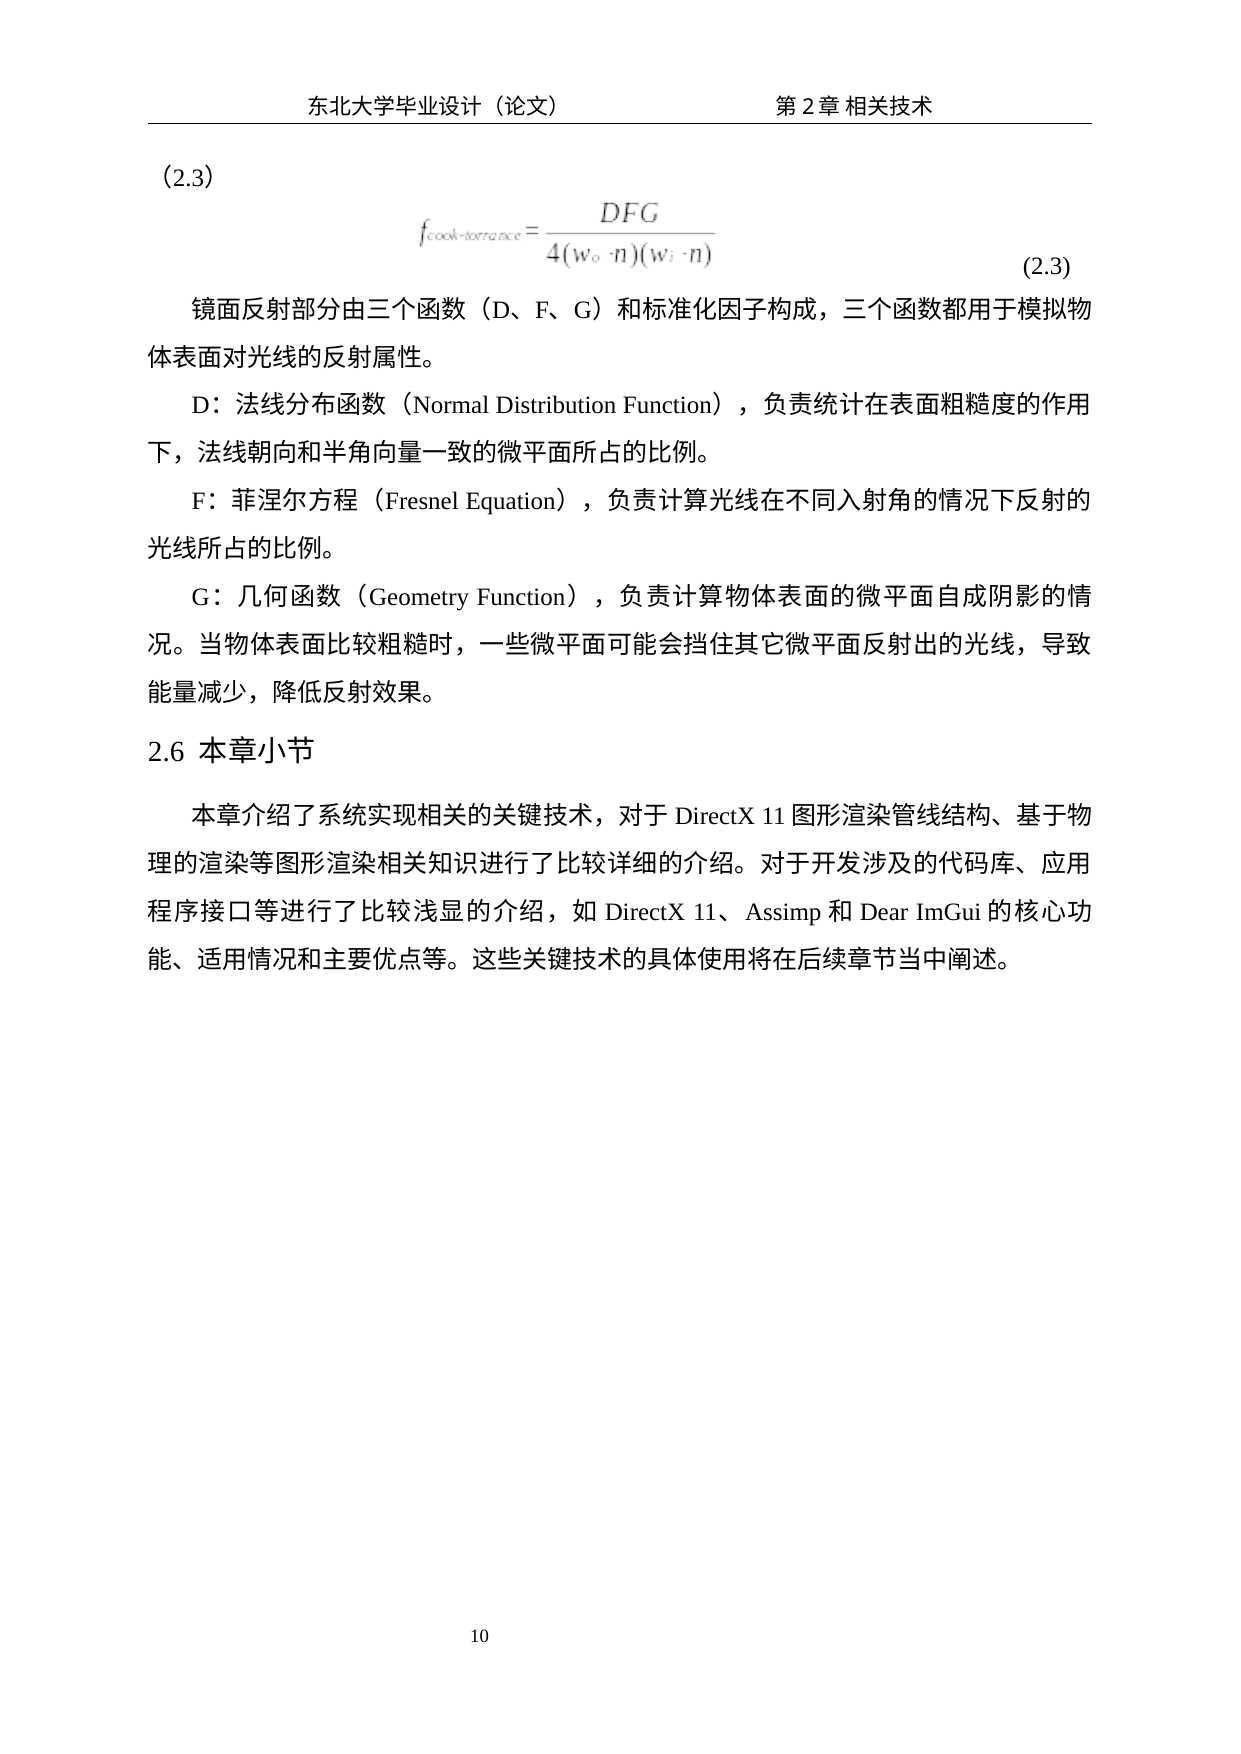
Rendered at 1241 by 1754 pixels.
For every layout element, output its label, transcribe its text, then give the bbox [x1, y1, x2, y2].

list 本章介绍了系统实现相关的关键技术，对于DirectX 11图形渲染管线结构、基于物理的渲染等图形渲染相关知识进行了比较详细的介绍。对于开发涉及的代码库、应用程序接口等进行了比较浅显的介绍，如DirectX 11、Assimp和Dear ImGui的核心功能、适用情况和主要优点等。这些关键技术的具体使用将在后续章节当中阐述。 [148, 786, 1092, 978]
list G：几何函数（Geometry Function），负责计算物体表面的微平面自成阴影的情况。当物体表面比较粗糙时，一些微平面可能会挡住其它微平面反射出的光线，导致能量减少，降低反射效果。 [148, 567, 1092, 711]
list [148, 148, 1092, 196]
list 镜面反射部分由三个函数（D、F、G）和标准化因子构成，三个函数都用于模拟物体表面对光线的反射属性。 [148, 280, 1092, 376]
list F：菲涅尔方程（Fresnel Equation），负责计算光线在不同入射角的情况下反射的光线所占的比例。 [148, 471, 1092, 567]
subtitle 2.6 本章小节 [148, 727, 1092, 769]
list (2.3) [366, 196, 1092, 280]
list D：法线分布函数（Normal Distribution Function），负责统计在表面粗糙度的作用下，法线朝向和半角向量一致的微平面所占的比例。 [148, 376, 1092, 471]
